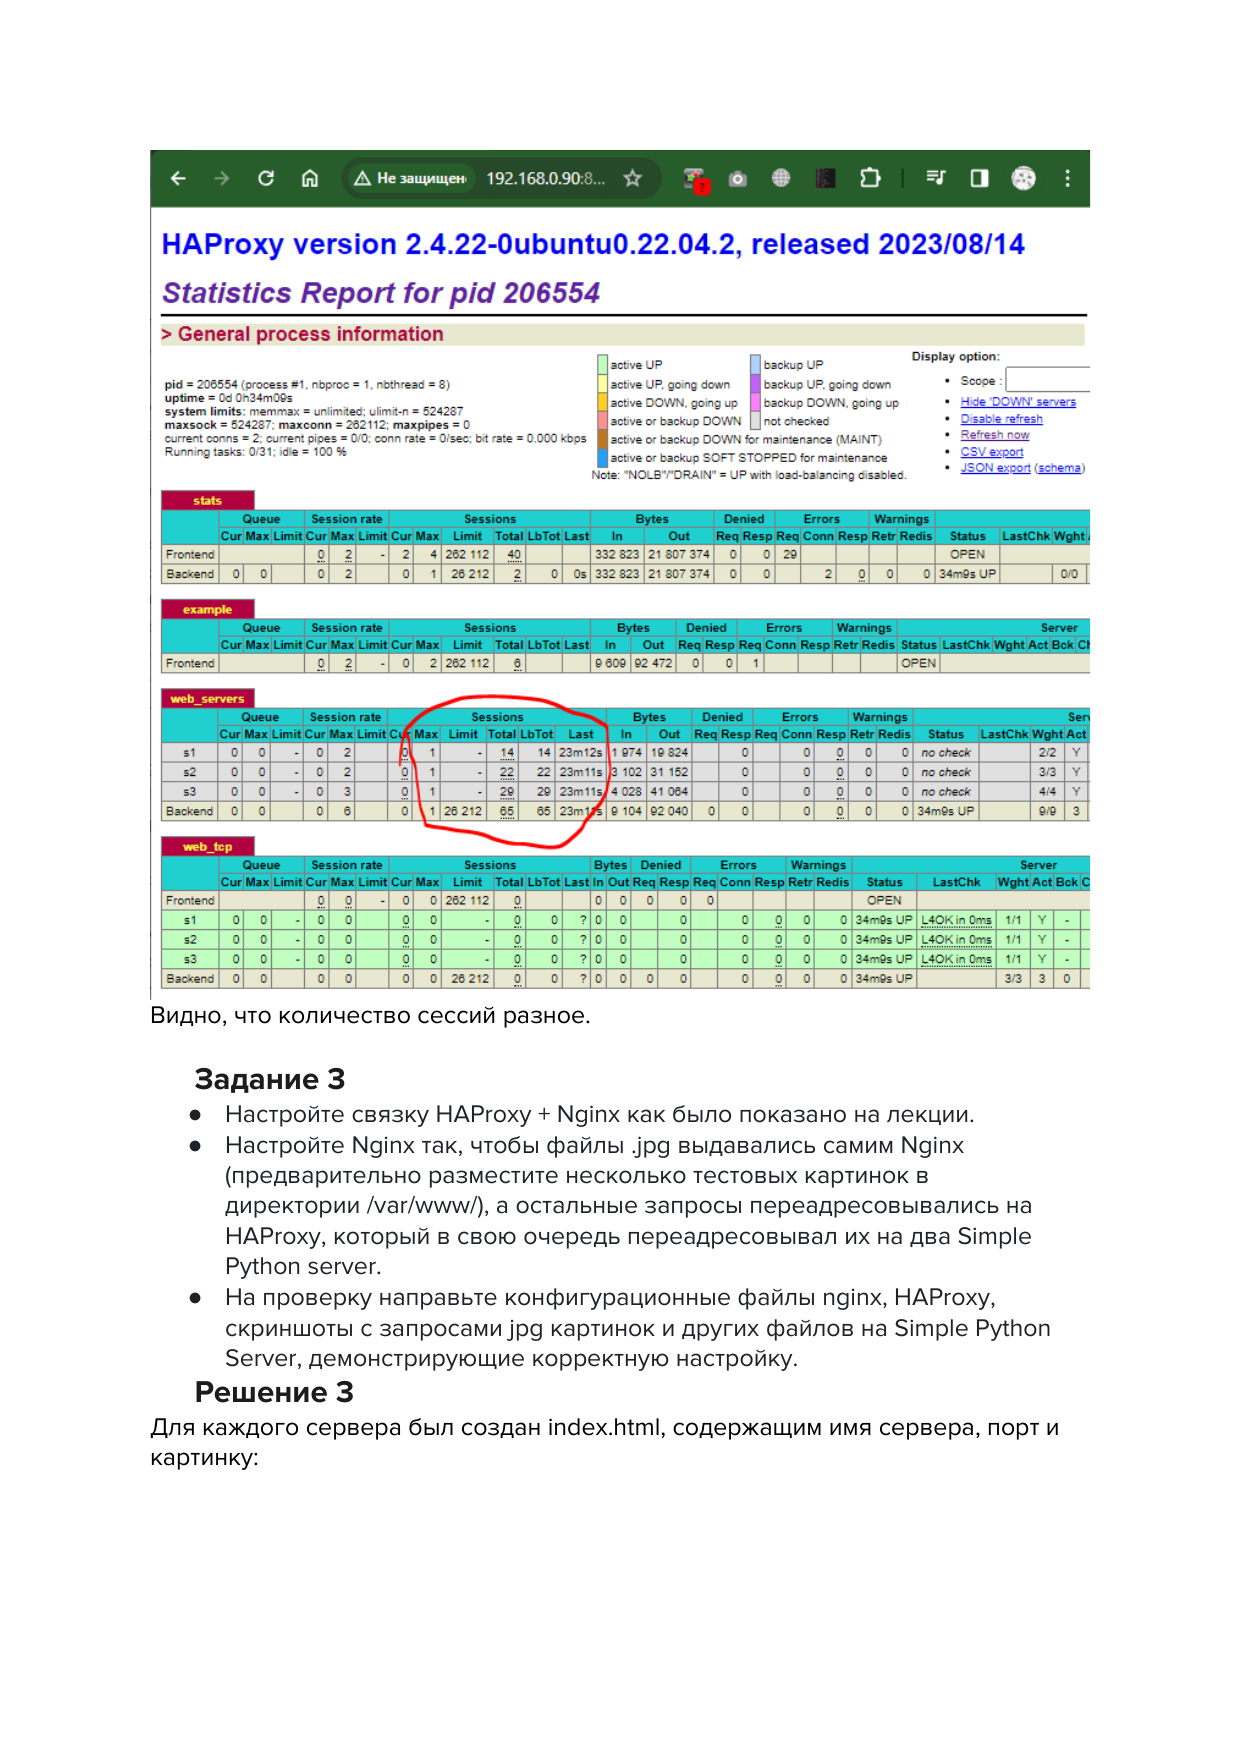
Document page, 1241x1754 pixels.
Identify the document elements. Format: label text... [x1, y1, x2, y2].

subtitle Решение 3 [194, 1374, 1090, 1412]
list На проверку направьте конфигурационные файлы nginx, HAProxy, скриншоты с запросами jpg картинок и других файлов на Simple Python Server, демонстрирующие корректную настройку. [187, 1282, 1090, 1374]
text Для каждого сервера был создан index.html, содержащим имя сервера, порт и картинку: [150, 1412, 1090, 1473]
subtitle Задание 3 [194, 1061, 1090, 1099]
list Настройте Nginx так, чтобы файлы .jpg выдавались самим Nginx (предварительно разместите несколько тестовых картинок в директории /var/www/), а остальные запросы переадресовывались на HAProxy, который в свою очередь переадресовывал их на два Simple Python server. [187, 1130, 1090, 1282]
list Настройте связку HAProxy + Nginx как было показано на лекции. [187, 1099, 1090, 1130]
picture [150, 150, 1091, 1000]
text Видно, что количество сессий разное. [150, 1000, 1090, 1030]
